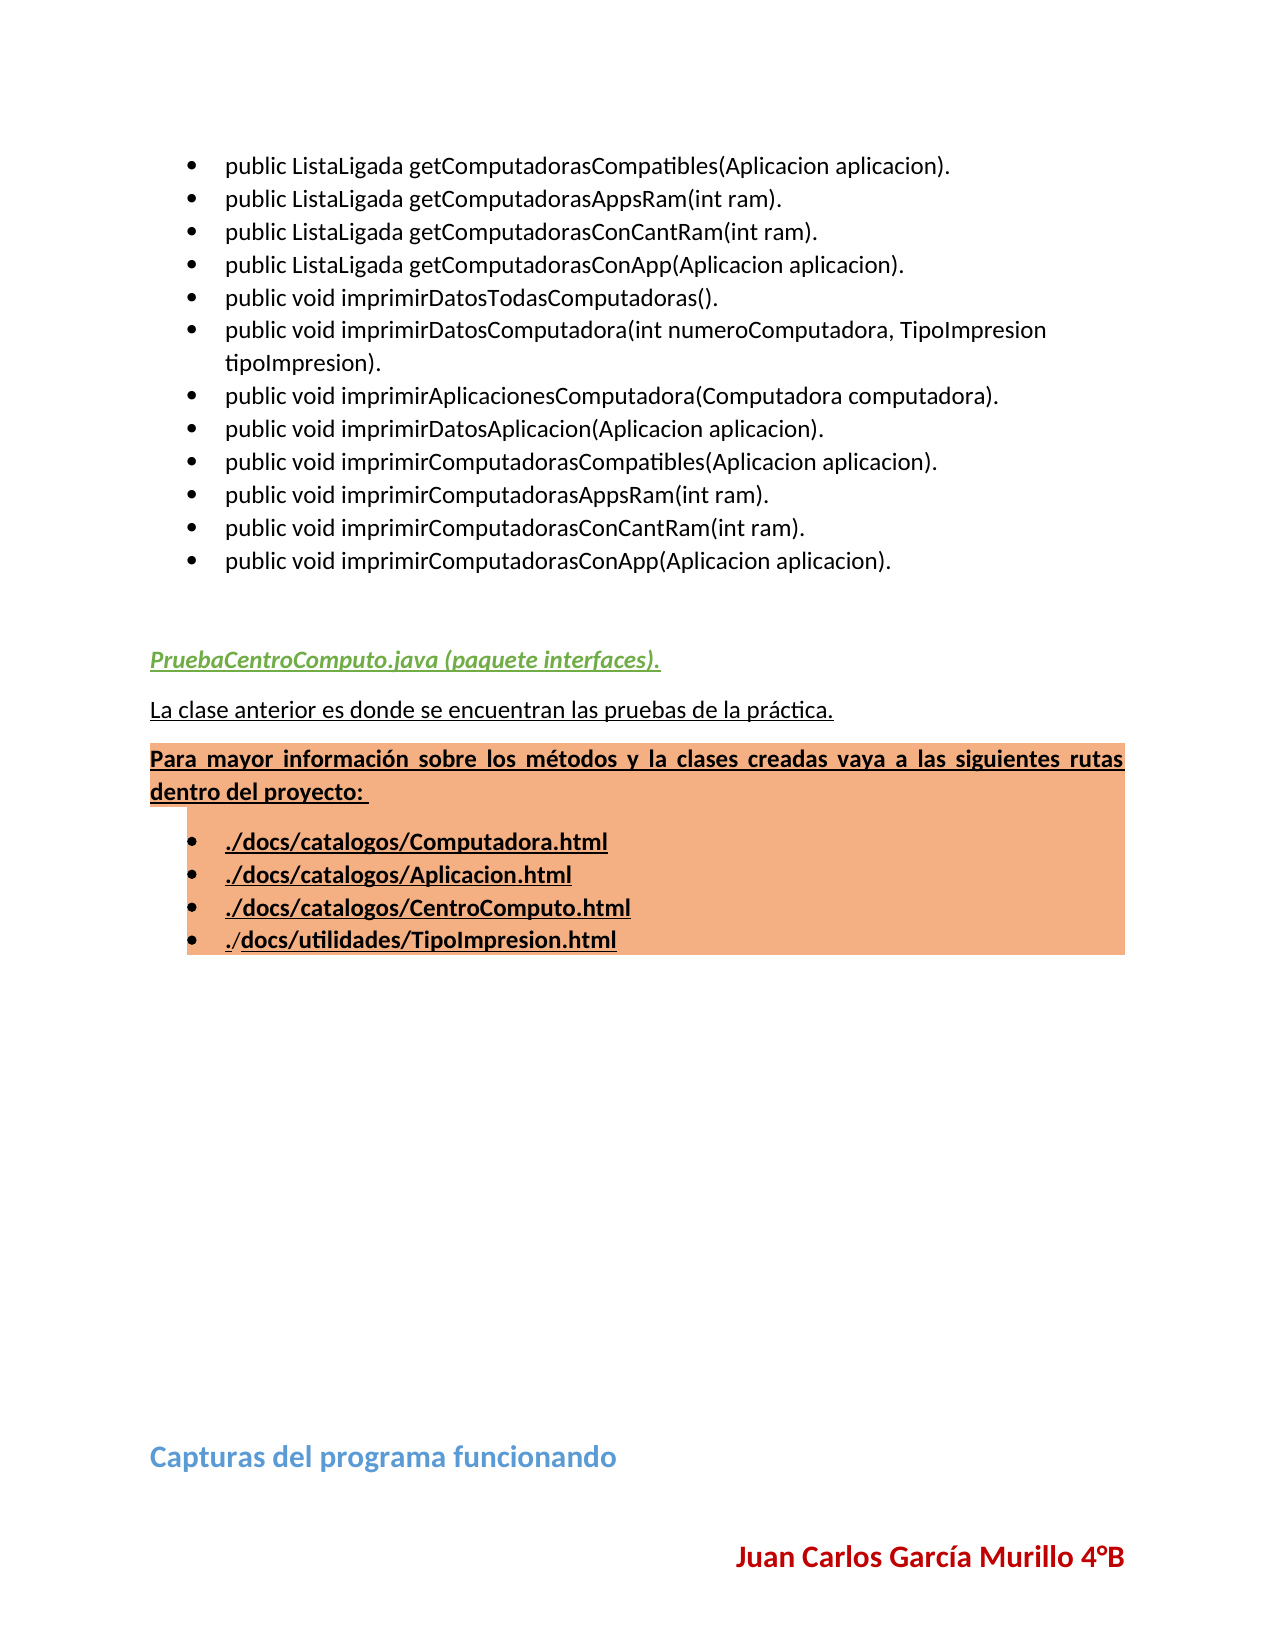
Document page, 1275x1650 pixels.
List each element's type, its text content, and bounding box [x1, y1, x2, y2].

text Para mayor información sobre los métodos y la clases creadas vaya a las siguientes rutas dentro del proyecto: [150, 771, 1125, 807]
list public ListaLigada getComputadorasCompatibles(Aplicacion aplicacion). [187, 150, 1125, 181]
list public void imprimirComputadorasConCantRam(int ram). [187, 512, 1125, 543]
list public void imprimirComputadorasConApp(Aplicacion aplicacion). [187, 545, 1125, 576]
list public void imprimirAplicacionesComputadora(Computadora computadora). [187, 380, 1125, 411]
text Para mayor información sobre los métodos y la clases creadas vaya a las siguientes rutas dentro del proyecto: [150, 743, 1125, 769]
list public void imprimirDatosComputadora(int numeroComputadora, TipoImpresion tipoImpresion). [187, 314, 1125, 378]
list ./docs/catalogos/Computadora.html [187, 826, 1125, 856]
text La clase anterior es donde se encuentran las pruebas de la práctica. [150, 694, 1125, 724]
list public ListaLigada getComputadorasConCantRam(int ram). [187, 216, 1125, 246]
list public void imprimirDatosTodasComputadoras(). [187, 282, 1125, 312]
list ./docs/catalogos/Aplicacion.html [187, 859, 1125, 889]
list public void imprimirDatosAplicacion(Aplicacion aplicacion). [187, 413, 1125, 444]
list ./docs/catalogos/CentroComputo.html [187, 892, 1125, 922]
list public ListaLigada getComputadorasConApp(Aplicacion aplicacion). [187, 249, 1125, 279]
subtitle Capturas del programa funcionando [150, 1437, 1125, 1475]
list ./docs/utilidades/TipoImpresion.html [187, 924, 1125, 955]
subtitle PruebaCentroComputo.java (paquete interfaces). [150, 644, 1125, 675]
list public ListaLigada getComputadorasAppsRam(int ram). [187, 183, 1125, 213]
list public void imprimirComputadorasCompatibles(Aplicacion aplicacion). [187, 446, 1125, 477]
list public void imprimirComputadorasAppsRam(int ram). [187, 479, 1125, 510]
